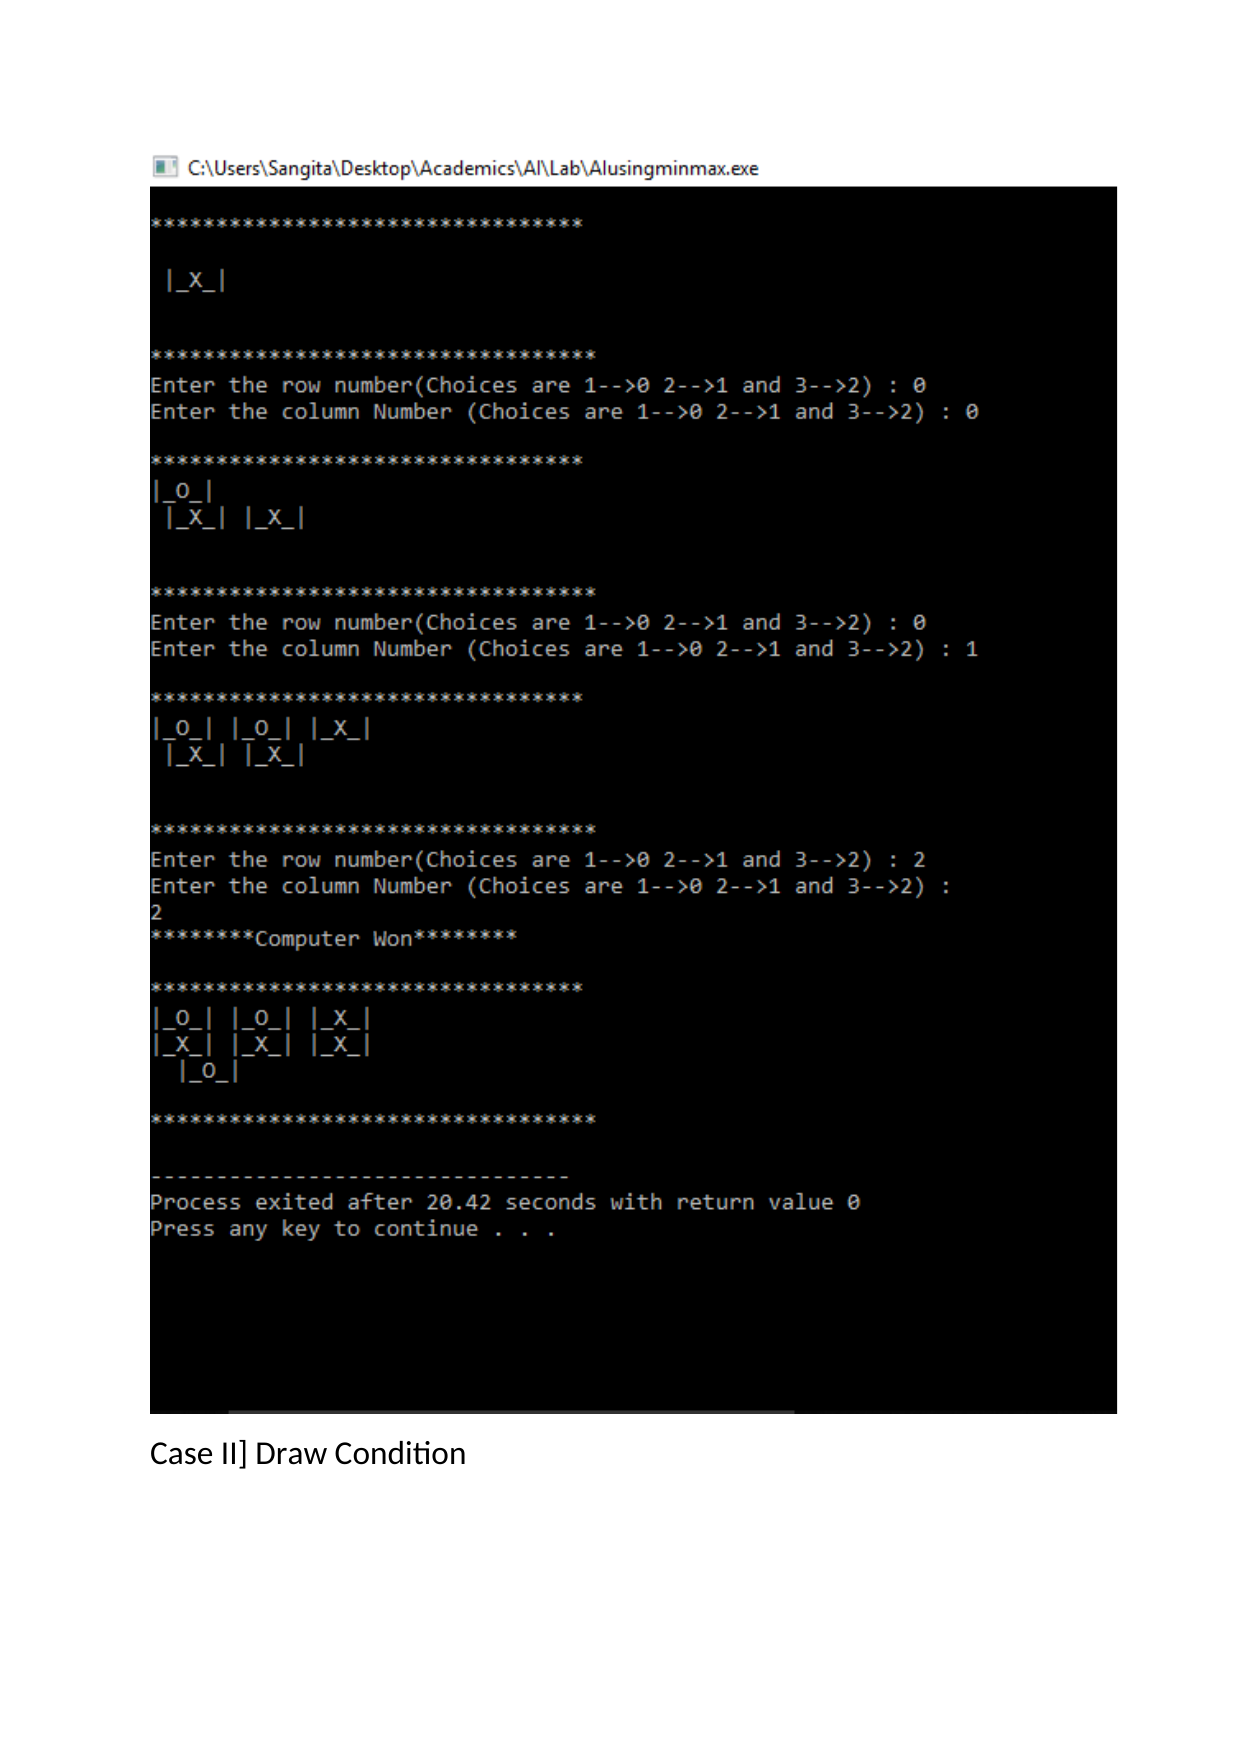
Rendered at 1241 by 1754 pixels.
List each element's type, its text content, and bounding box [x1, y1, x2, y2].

picture [150, 150, 1118, 1414]
text Case II] Draw Condition [150, 1432, 1090, 1473]
